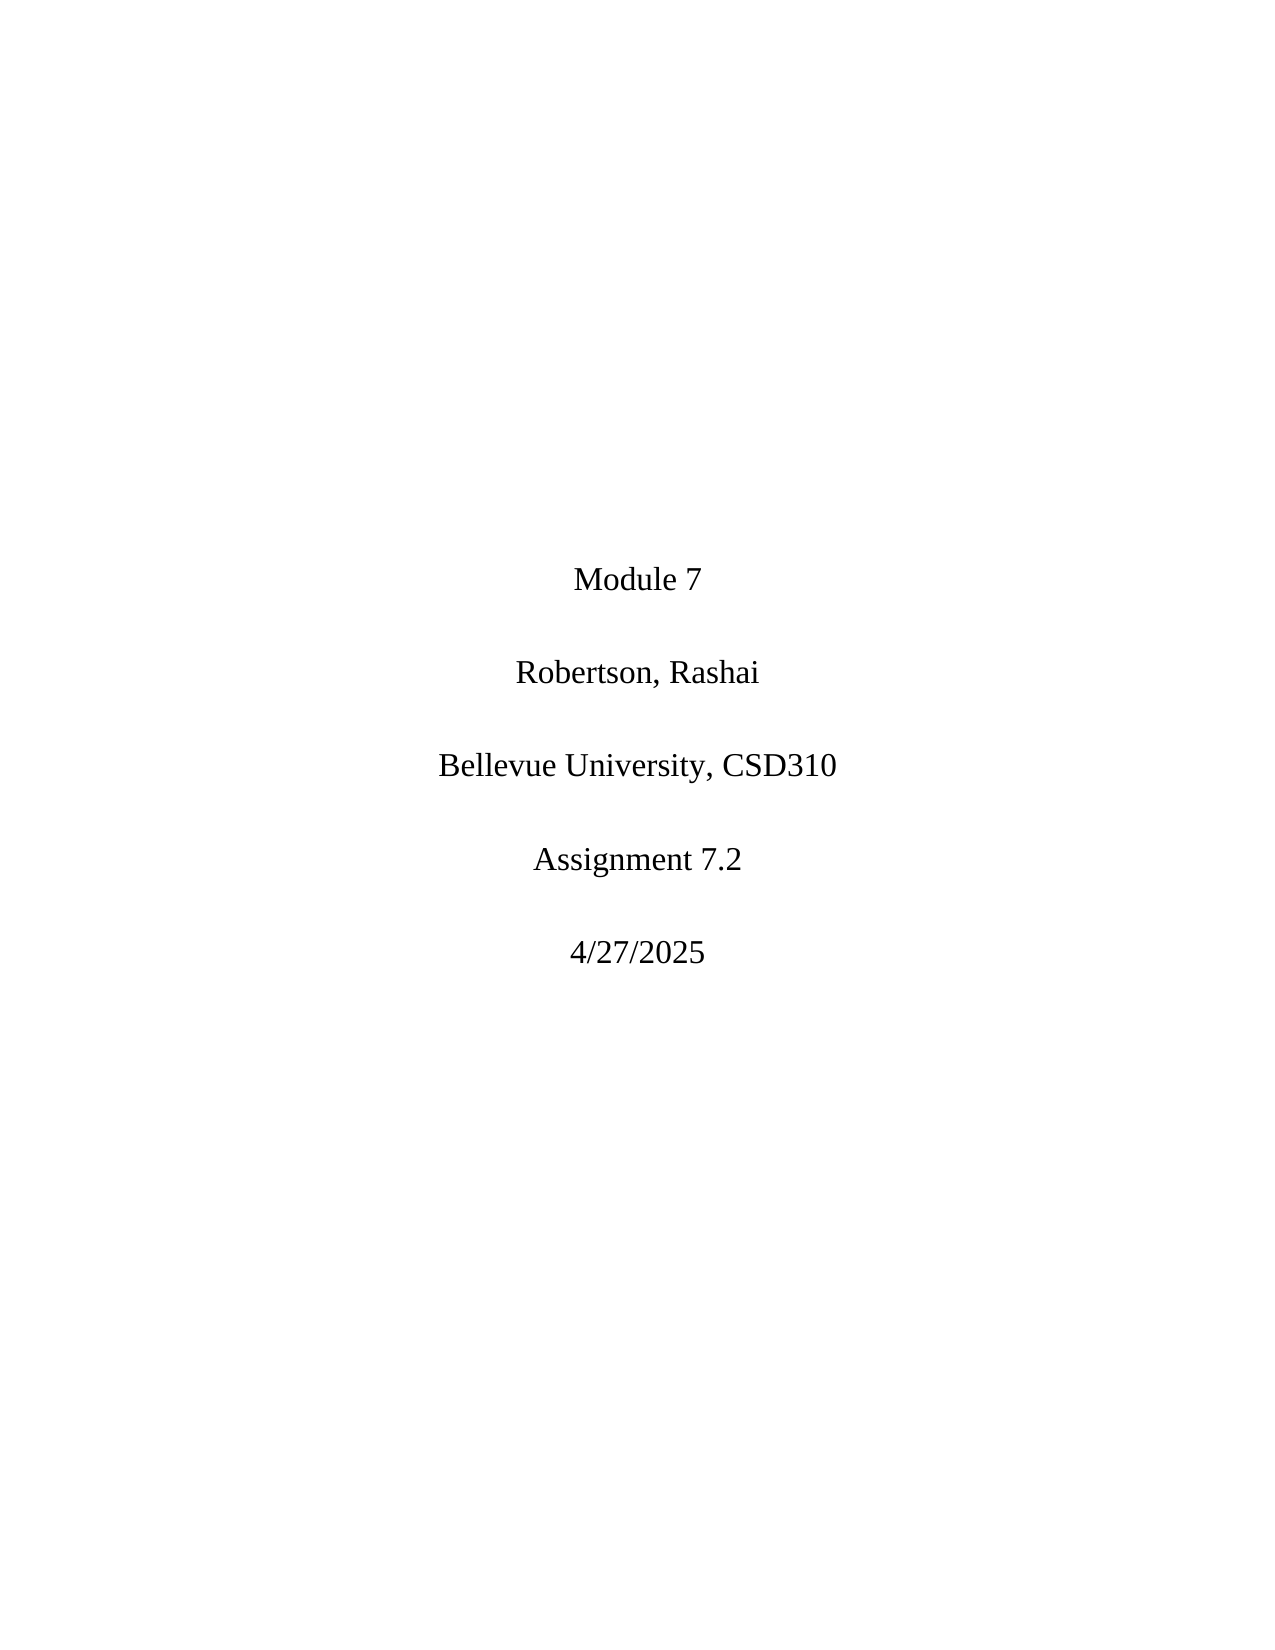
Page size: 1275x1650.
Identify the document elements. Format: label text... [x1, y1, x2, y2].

title Assignment 7.2 [150, 839, 1125, 877]
text Module 7 [150, 559, 1125, 597]
title Bellevue University, CSD310 [150, 746, 1125, 784]
title 4/27/2025 [150, 932, 1125, 971]
title Robertson, Rashai [150, 652, 1125, 691]
